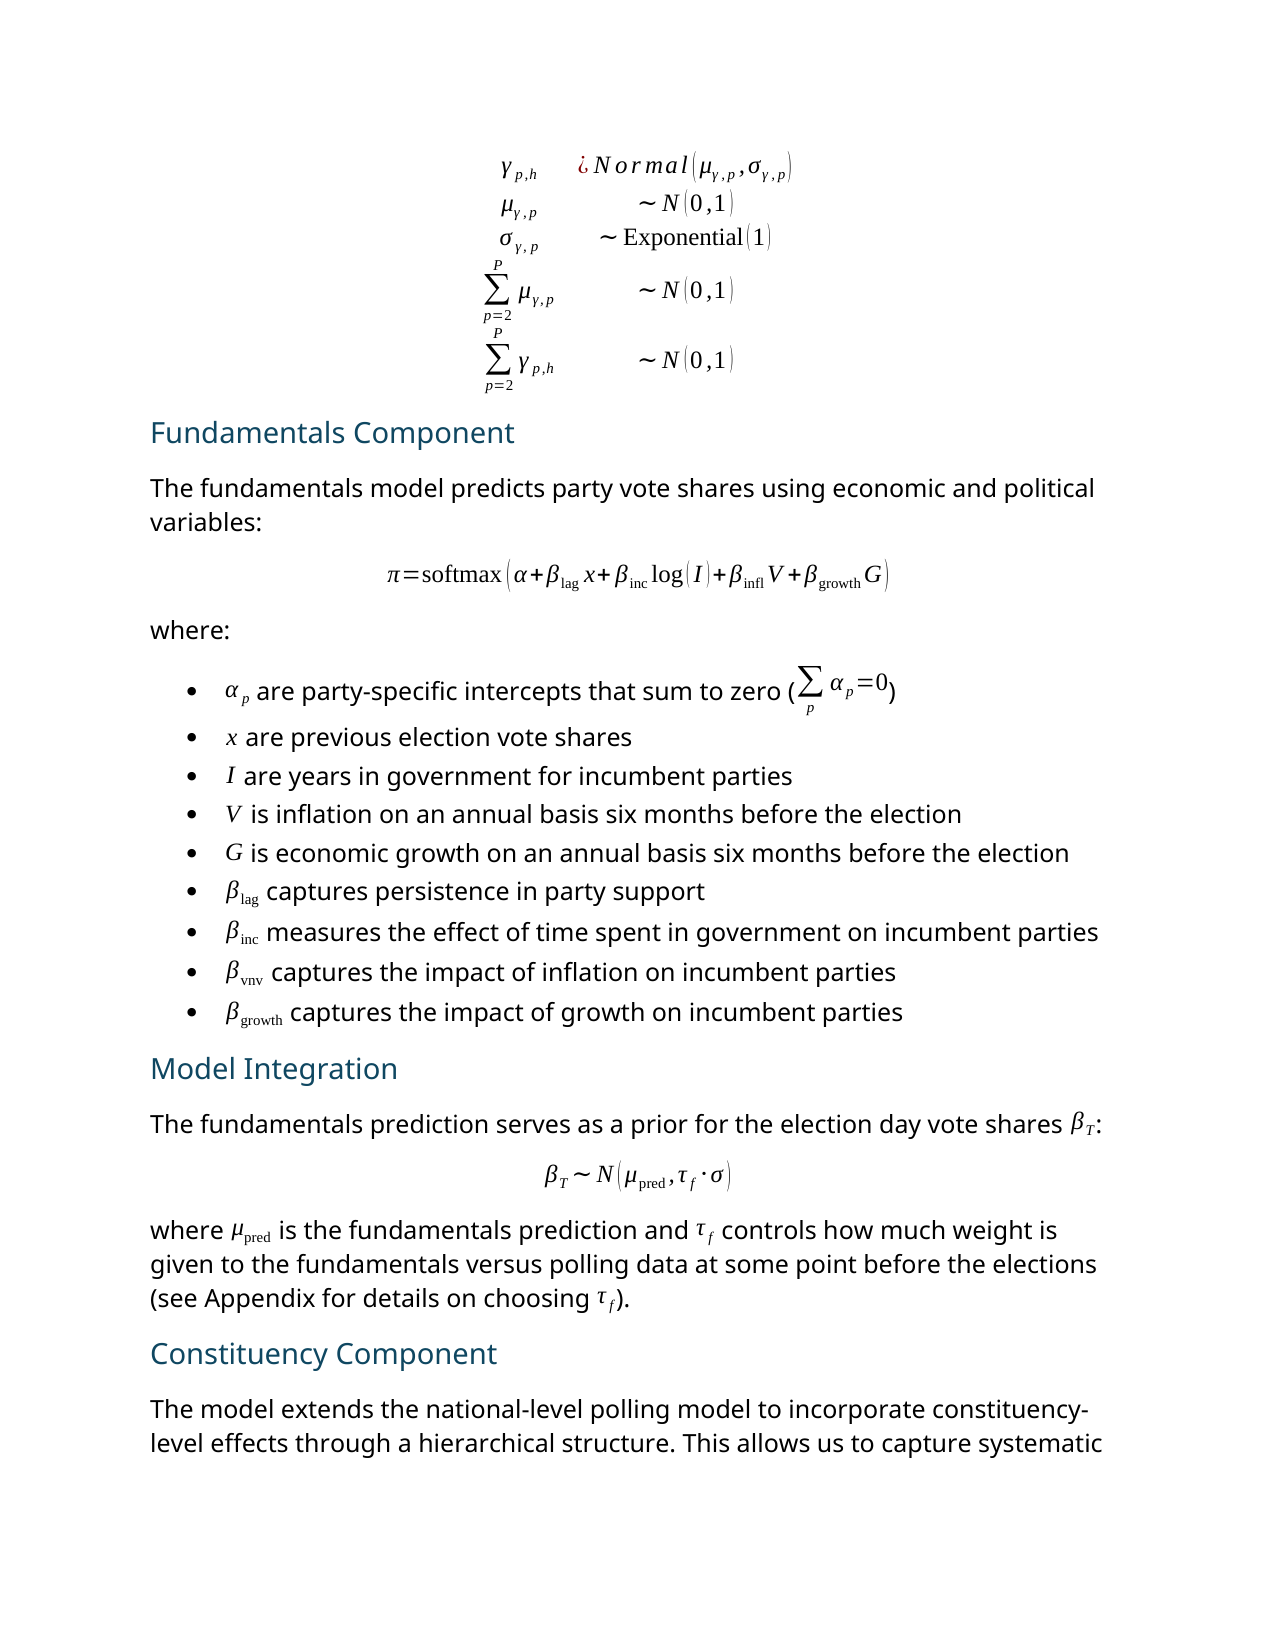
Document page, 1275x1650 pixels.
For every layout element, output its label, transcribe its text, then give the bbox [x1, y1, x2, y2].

text The fundamentals model predicts party vote shares using economic and political variables: [150, 471, 1125, 539]
text The fundamentals prediction serves as a prior for the election day vote shares : [150, 1106, 1125, 1141]
list captures the impact of growth on incumbent parties [187, 995, 1125, 1031]
list are years in government for incumbent parties [187, 758, 1125, 793]
list is inflation on an annual basis six months before the election [187, 797, 1125, 832]
subtitle Constituency Component [150, 1334, 1125, 1373]
text where: [150, 613, 1125, 647]
subtitle Fundamentals Component [150, 412, 1125, 452]
subtitle Model Integration [150, 1048, 1125, 1088]
list are party-specific intercepts that sum to zero () [187, 666, 1125, 716]
list captures persistence in party support [187, 874, 1125, 910]
list is economic growth on an annual basis six months before the election [187, 835, 1125, 870]
list measures the effect of time spent in government on incumbent parties [187, 914, 1125, 951]
list captures the impact of inflation on incumbent parties [187, 954, 1125, 991]
text where is the fundamentals prediction and controls how much weight is given to the fundamentals versus polling data at some point before the elections (see Appendix for details on choosing ). [150, 1213, 1125, 1315]
list are previous election vote shares [187, 720, 1125, 755]
